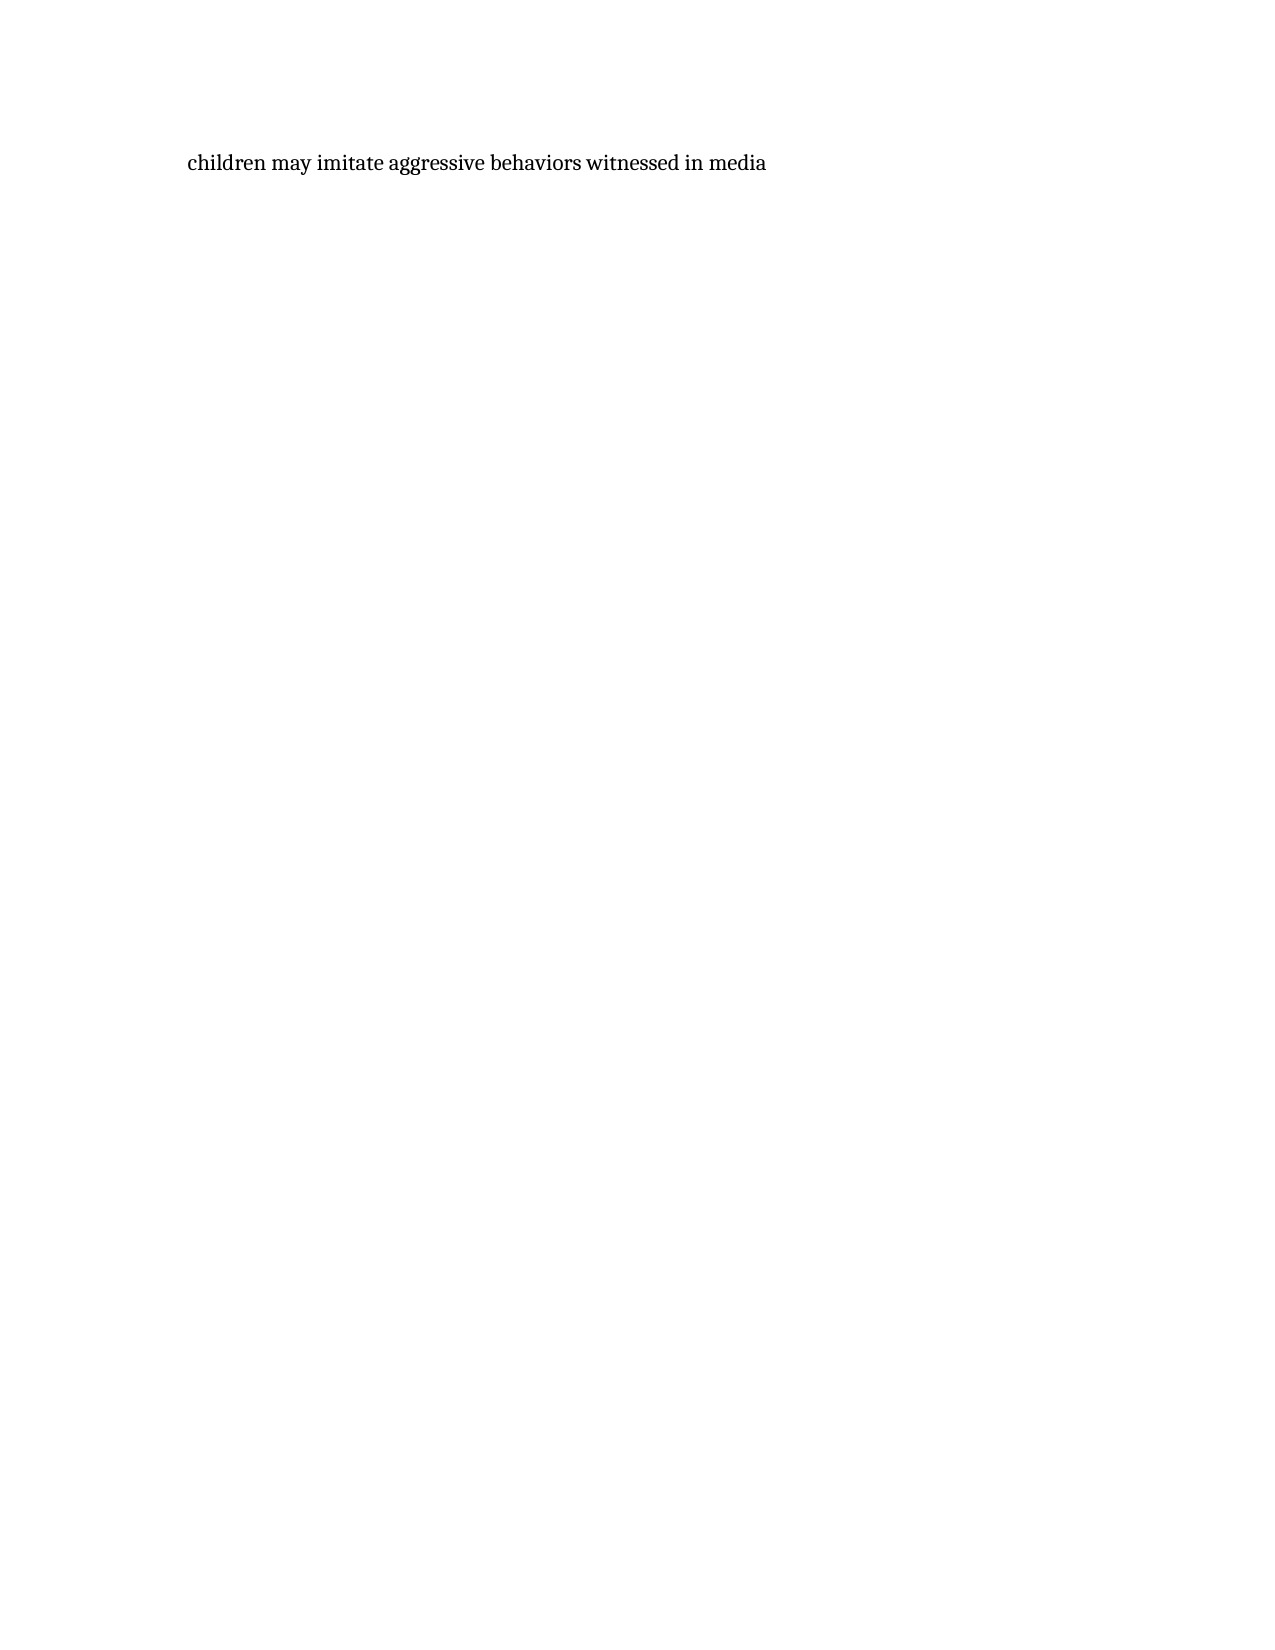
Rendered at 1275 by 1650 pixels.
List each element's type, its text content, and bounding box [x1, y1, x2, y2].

text children may imitate aggressive behaviors witnessed in media [187, 150, 1087, 176]
